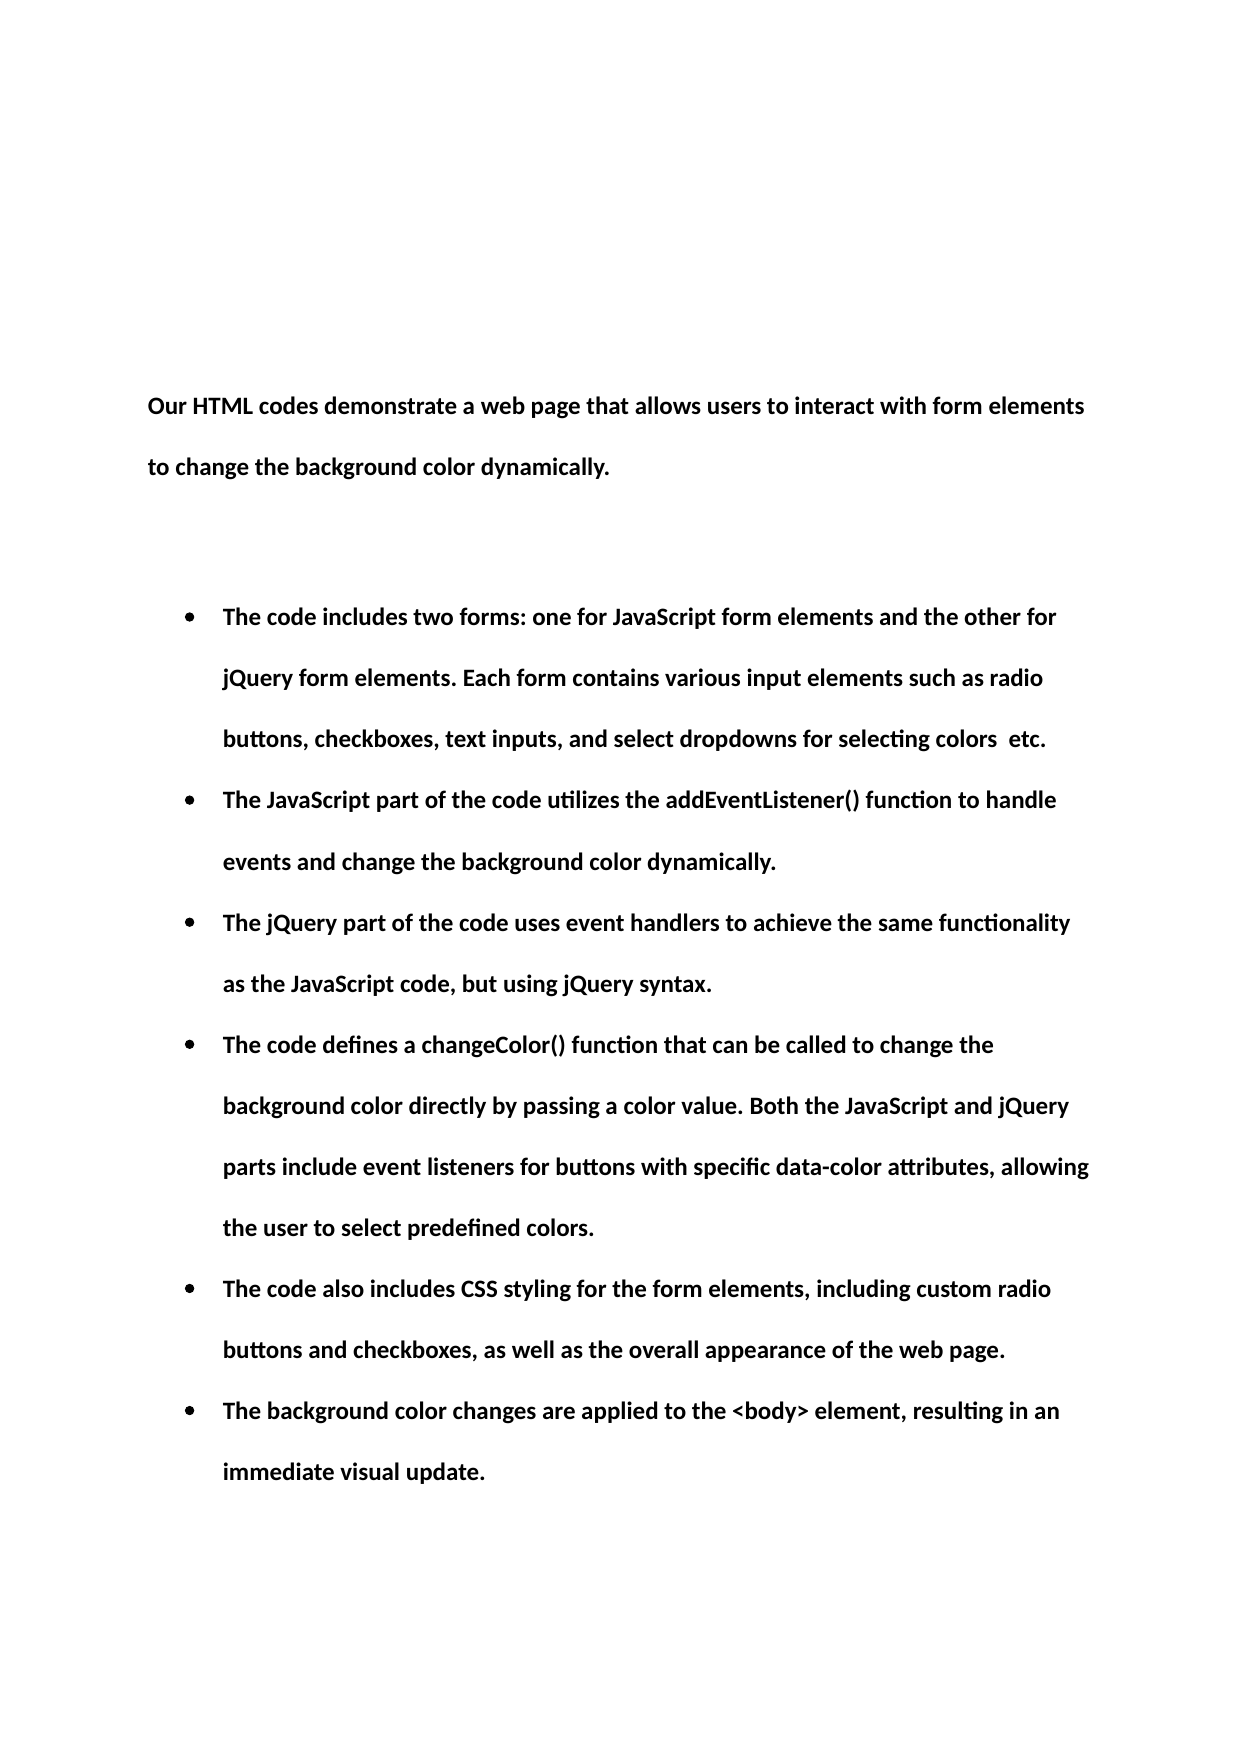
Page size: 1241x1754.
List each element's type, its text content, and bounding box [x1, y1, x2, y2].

list The code includes two forms: one for JavaScript form elements and the other for jQuery form elements. Each form contains various input elements such as radio buttons, checkboxes, text inputs, and select dropdowns for selecting colors etc. [185, 602, 1093, 754]
text Our HTML codes demonstrate a web page that allows users to interact with form elements to change the background color dynamically. [148, 390, 1093, 482]
list The code defines a changeColor() function that can be called to change the background color directly by passing a color value. Both the JavaScript and jQuery parts include event listeners for buttons with specific data-color attributes, allowing the user to select predefined colors. [185, 1029, 1093, 1242]
list The JavaScript part of the code utilizes the addEventListener() function to handle events and change the background color dynamically. [185, 785, 1093, 876]
list The code also includes CSS styling for the form elements, including custom radio buttons and checkboxes, as well as the overall appearance of the web page. [185, 1273, 1093, 1364]
list The jQuery part of the code uses event handlers to achieve the same functionality as the JavaScript code, but using jQuery syntax. [185, 907, 1093, 998]
list The background color changes are applied to the <body> element, resulting in an immediate visual update. [185, 1395, 1093, 1487]
